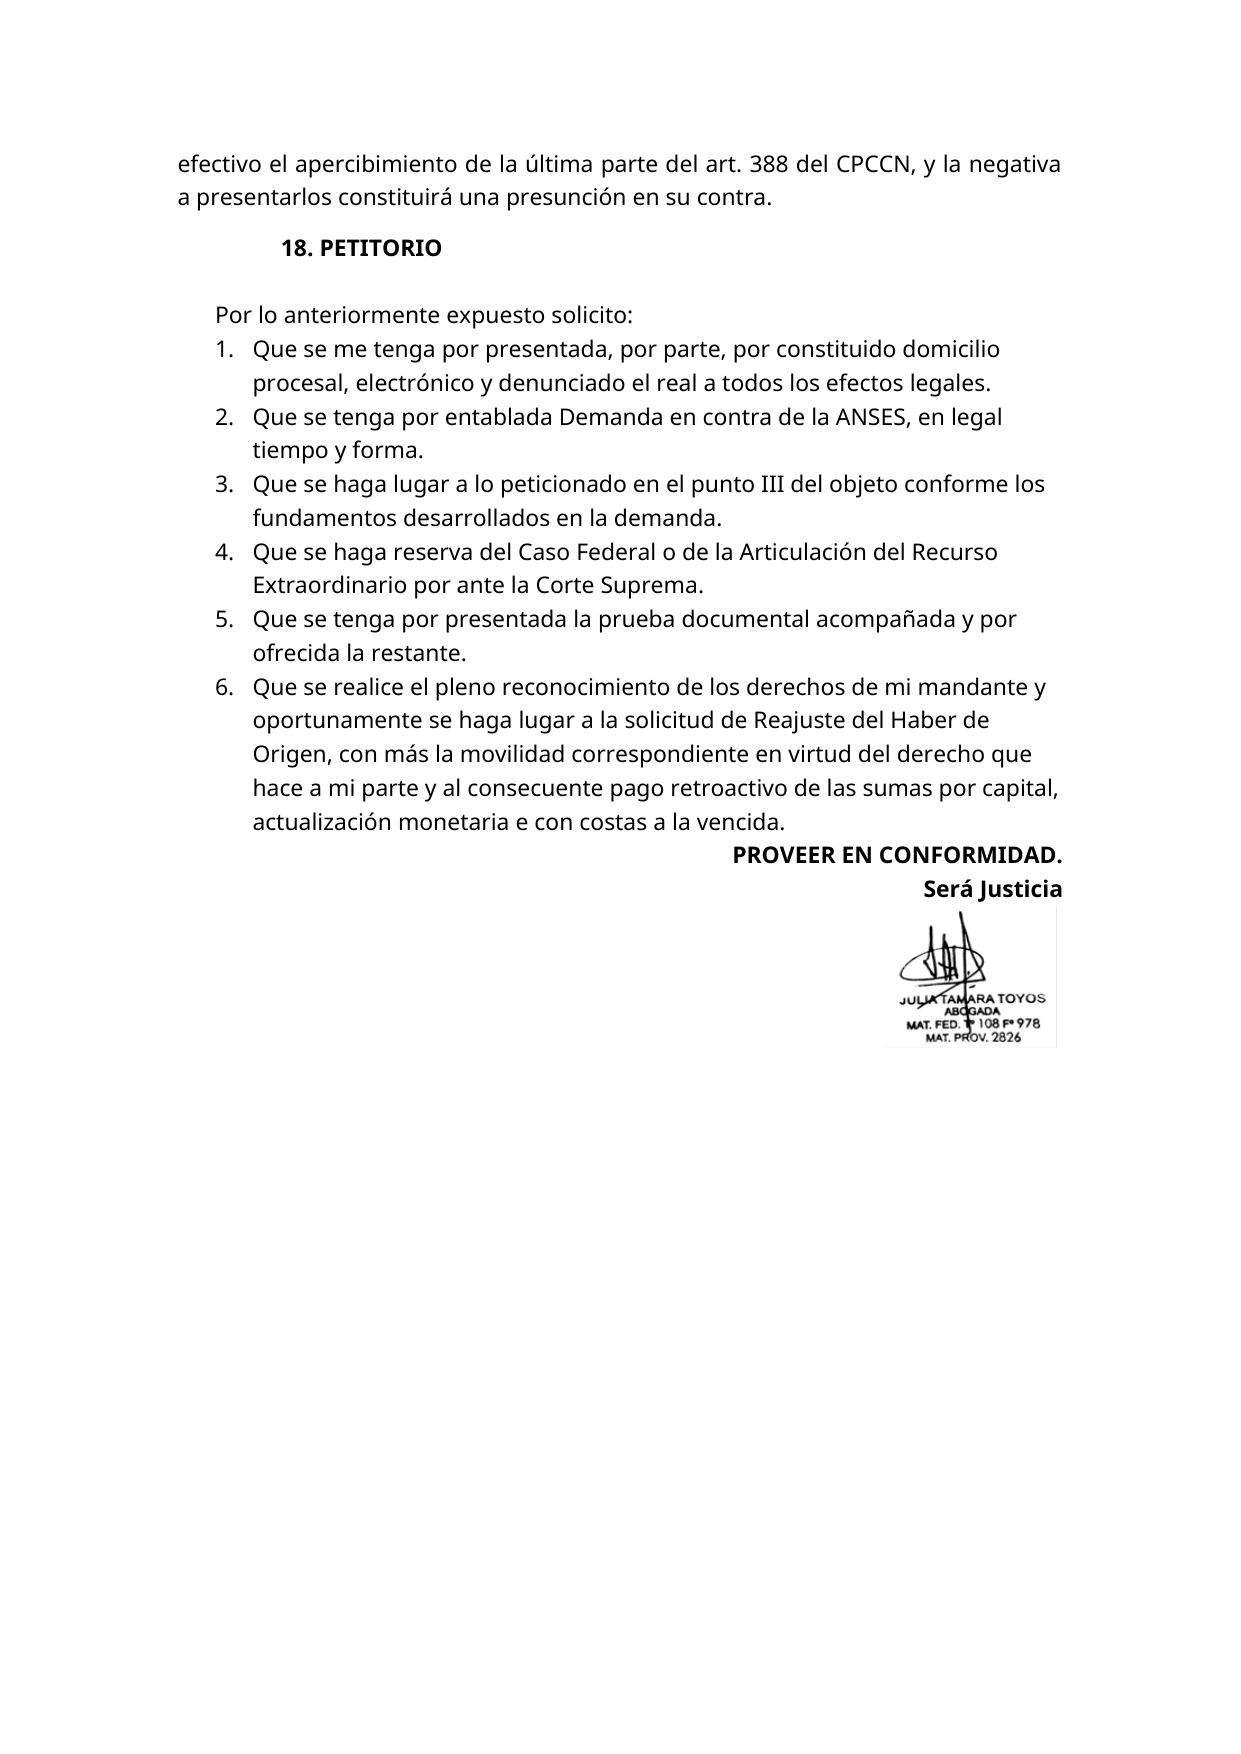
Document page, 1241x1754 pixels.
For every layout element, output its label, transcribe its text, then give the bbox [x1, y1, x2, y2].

list Que se haga reserva del Caso Federal o de la Articulación del Recurso Extraordinario por ante la Corte Suprema. [215, 536, 1063, 601]
picture [885, 906, 1058, 1049]
list Que se tenga por entablada Demanda en contra de la ANSES, en legal tiempo y forma. [215, 401, 1063, 466]
text PROVEER EN CONFORMIDAD. [215, 839, 1063, 871]
list Que se me tenga por presentada, por parte, por constituido domicilio procesal, electrónico y denunciado el real a todos los efectos legales. [215, 333, 1063, 398]
text Por lo anteriormente expuesto solicito: [215, 299, 1063, 331]
text Será Justicia [215, 873, 1063, 904]
list Que se haga lugar a lo peticionado en el punto III del objeto conforme los fundamentos desarrollados en la demanda. [215, 468, 1063, 533]
text 18. PETITORIO [215, 232, 1063, 263]
list Que se tenga por presentada la prueba documental acompañada y por ofrecida la restante. [215, 603, 1063, 668]
list Que se realice el pleno reconocimiento de los derechos de mi mandante y oportunamente se haga lugar a la solicitud de Reajuste del Haber de Origen, con más la movilidad correspondiente en virtud del derecho que hace a mi parte y al consecuente pago retroactivo de las sumas por capital, actualización monetaria e con costas a la vencida. [215, 671, 1063, 837]
